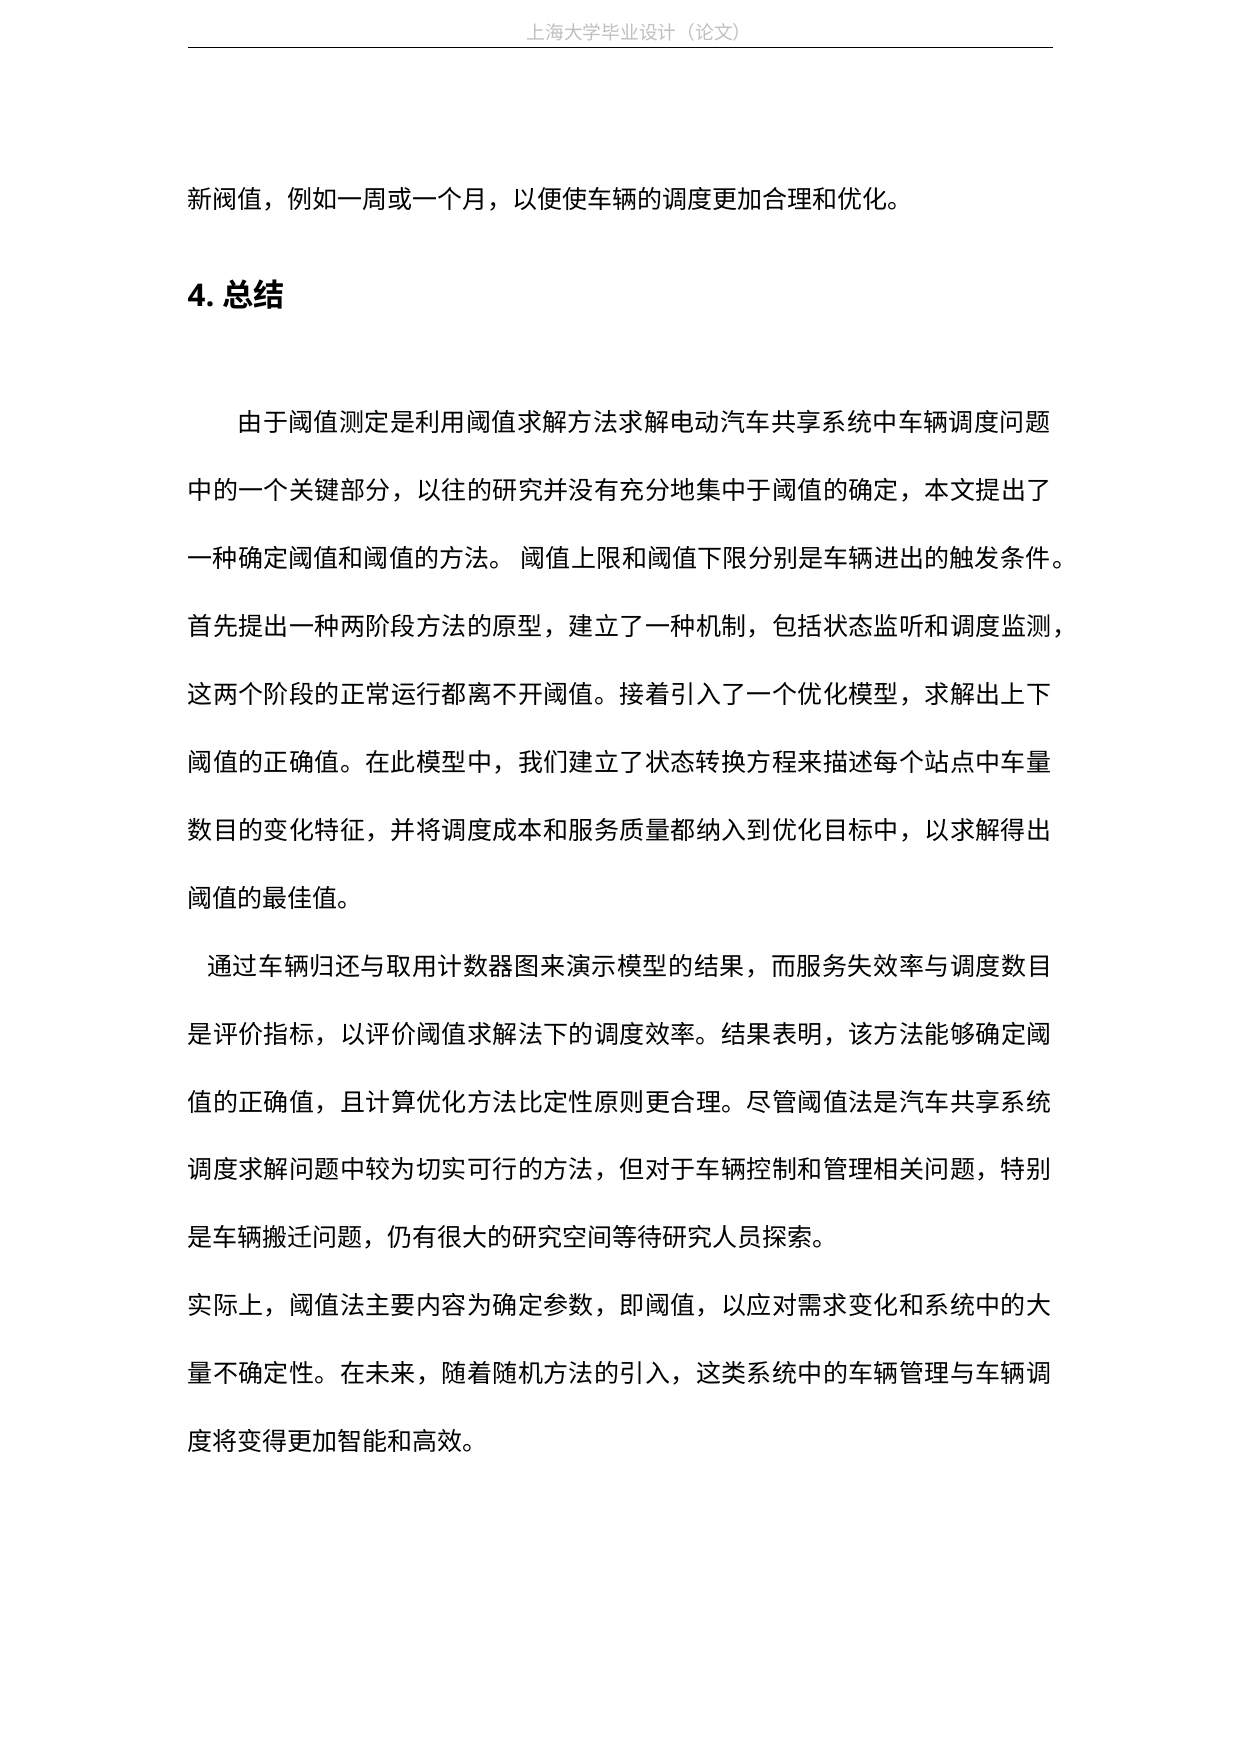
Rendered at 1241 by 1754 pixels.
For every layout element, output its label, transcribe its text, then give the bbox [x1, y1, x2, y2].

subtitle 总结 [187, 259, 1053, 327]
text 由于阈值测定是利用阈值求解方法求解电动汽车共享系统中车辆调度问题中的一个关键部分，以往的研究并没有充分地集中于阈值的确定，本文提出了一种确定阈值和阈值的方法。 阈值上限和阈值下限分别是车辆进出的触发条件。首先提出一种两阶段方法的原型，建立了一种机制，包括状态监听和调度监测，这两个阶段的正常运行都离不开阈值。接着引入了一个优化模型，求解出上下阈值的正确值。在此模型中，我们建立了状态转换方程来描述每个站点中车量数目的变化特征，并将调度成本和服务质量都纳入到优化目标中，以求解得出阈值的最佳值。 [187, 387, 1053, 930]
list 通过车辆归还与取用计数器图来演示模型的结果，而服务失效率与调度数目是评价指标，以评价阈值求解法下的调度效率。结果表明，该方法能够确定阈值的正确值，且计算优化方法比定性原则更合理。尽管阈值法是汽车共享系统调度求解问题中较为切实可行的方法，但对于车辆控制和管理相关问题，特别是车辆搬迁问题，仍有很大的研究空间等待研究人员探索。 [187, 930, 1053, 1270]
list 实际上，阈值法主要内容为确定参数，即阈值，以应对需求变化和系统中的大量不确定性。在未来，随着随机方法的引入，这类系统中的车辆管理与车辆调度将变得更加智能和高效。 [187, 1270, 1053, 1474]
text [187, 164, 1053, 232]
